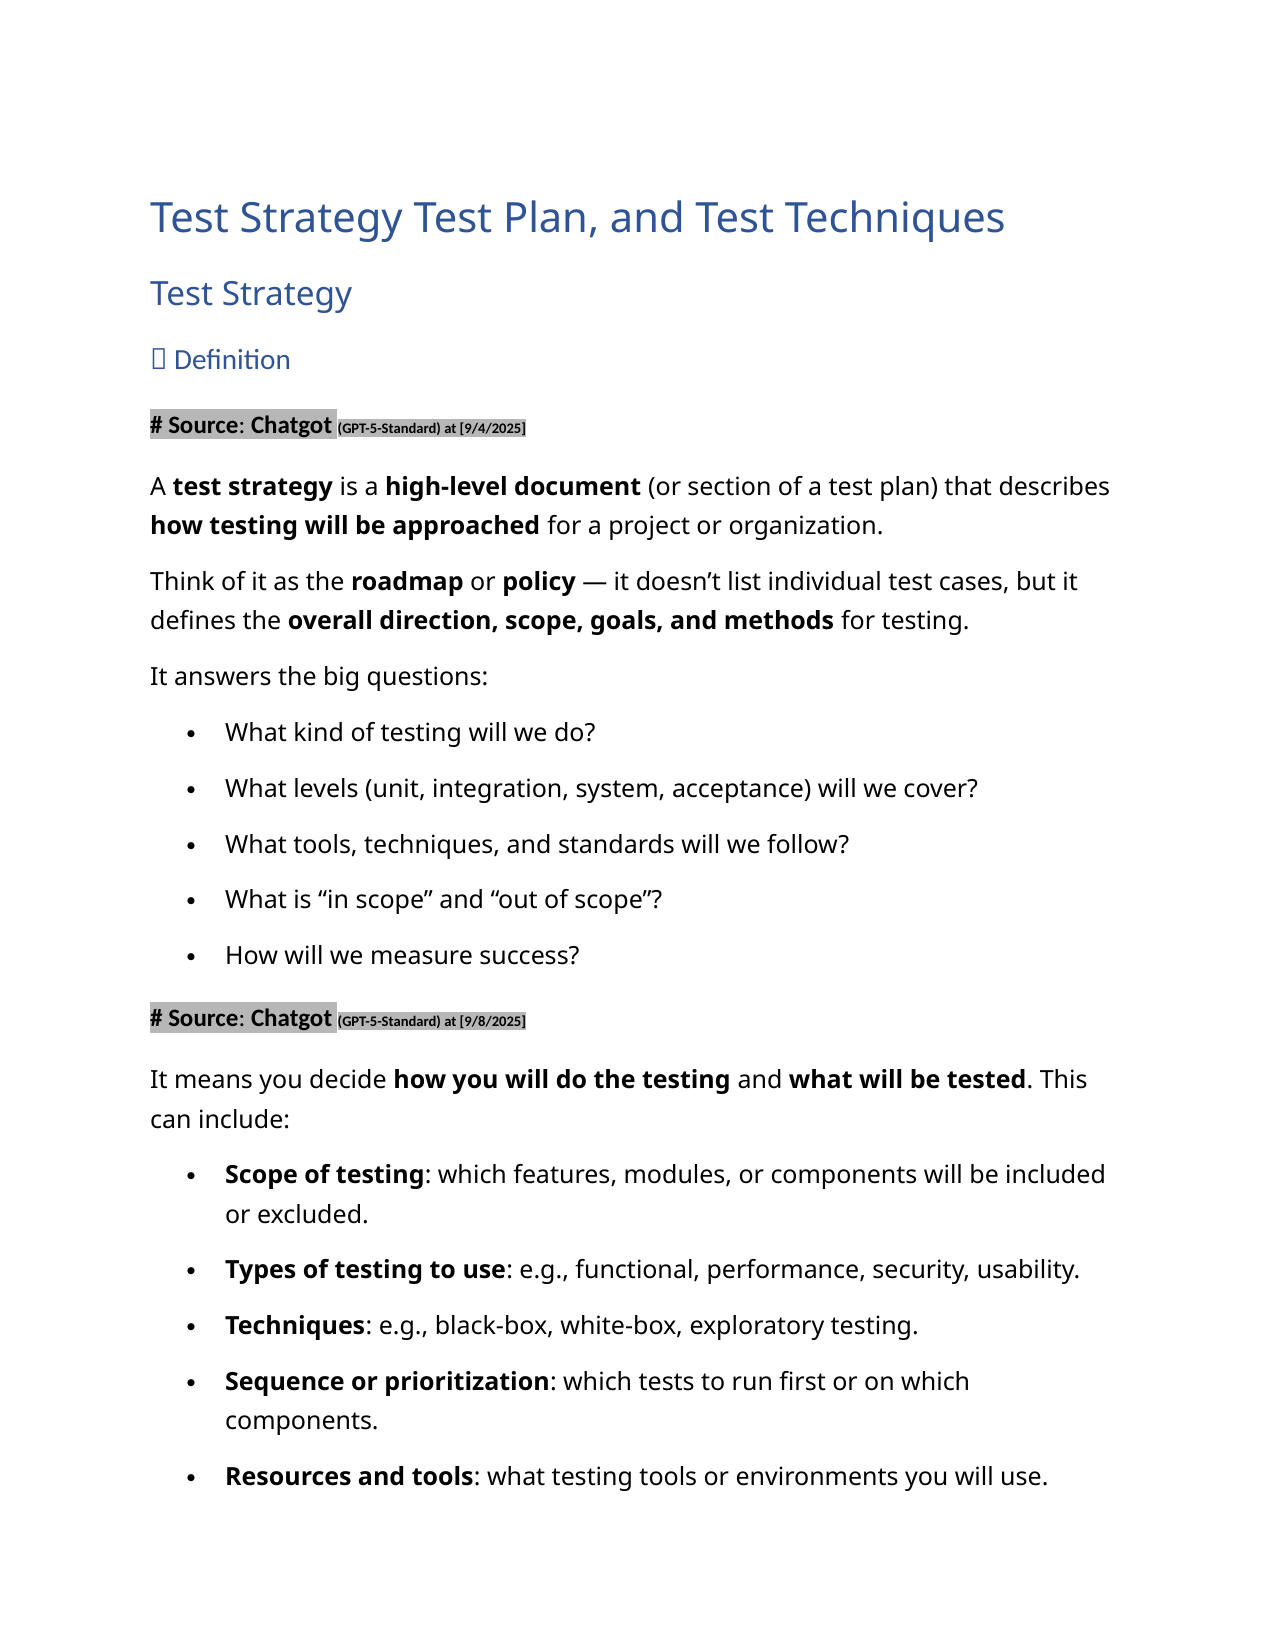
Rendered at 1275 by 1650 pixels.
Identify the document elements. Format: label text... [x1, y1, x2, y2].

subtitle Test Strategy [150, 269, 1125, 315]
list Types of testing to use: e.g., functional, performance, security, usability. [187, 1252, 1125, 1286]
text # Source: Chatgot (GPT-5-Standard) at [9/4/2025] [337, 409, 1125, 439]
subtitle 🧭 Definition [150, 338, 1125, 378]
text It means you decide how you will do the testing and what will be tested. This can include: [150, 1062, 1125, 1135]
text It answers the big questions: [150, 659, 1125, 693]
text # Source: Chatgot (GPT-5-Standard) at [9/8/2025] [337, 1002, 1125, 1033]
list Sequence or prioritization: which tests to run first or on which components. [187, 1364, 1125, 1437]
text Think of it as the roadmap or policy — it doesn’t list individual test cases, but it defines the overall direction, scope, goals, and methods for testing. [150, 564, 1125, 637]
list Techniques: e.g., black-box, white-box, exploratory testing. [187, 1308, 1125, 1342]
list What tools, techniques, and standards will we follow? [187, 826, 1125, 860]
list Resources and tools: what testing tools or environments you will use. [187, 1459, 1125, 1493]
list Scope of testing: which features, modules, or components will be included or excluded. [187, 1157, 1125, 1230]
list What kind of testing will we do? [187, 715, 1125, 749]
subtitle Test Strategy Test Plan, and Test Techniques [150, 187, 1125, 244]
list What is “in scope” and “out of scope”? [187, 882, 1125, 916]
text A test strategy is a high-level document (or section of a test plan) that describes how testing will be approached for a project or organization. [150, 469, 1125, 542]
list How will we measure success? [187, 938, 1125, 972]
list What levels (unit, integration, system, acceptance) will we cover? [187, 771, 1125, 804]
